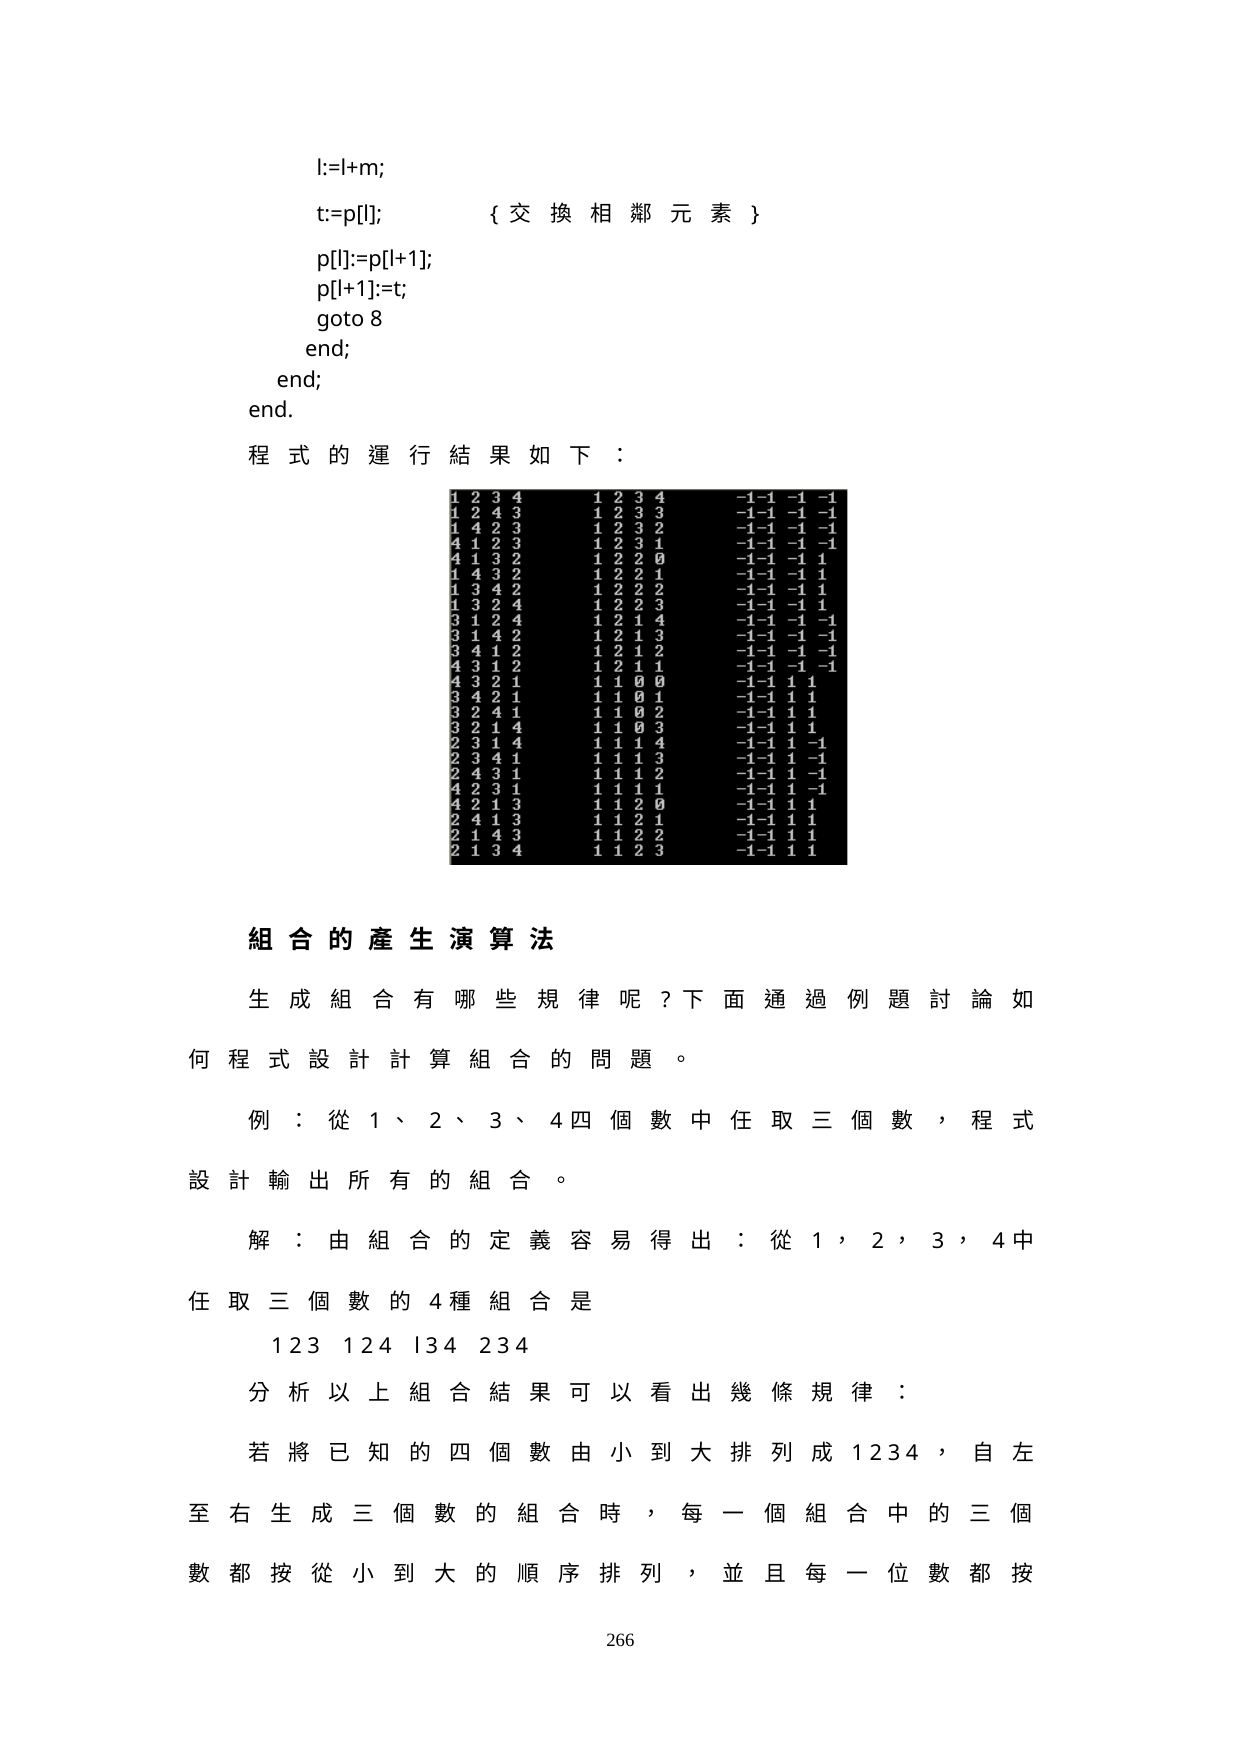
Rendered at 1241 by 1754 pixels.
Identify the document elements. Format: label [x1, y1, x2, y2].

picture [449, 489, 848, 865]
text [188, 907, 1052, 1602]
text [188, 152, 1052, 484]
